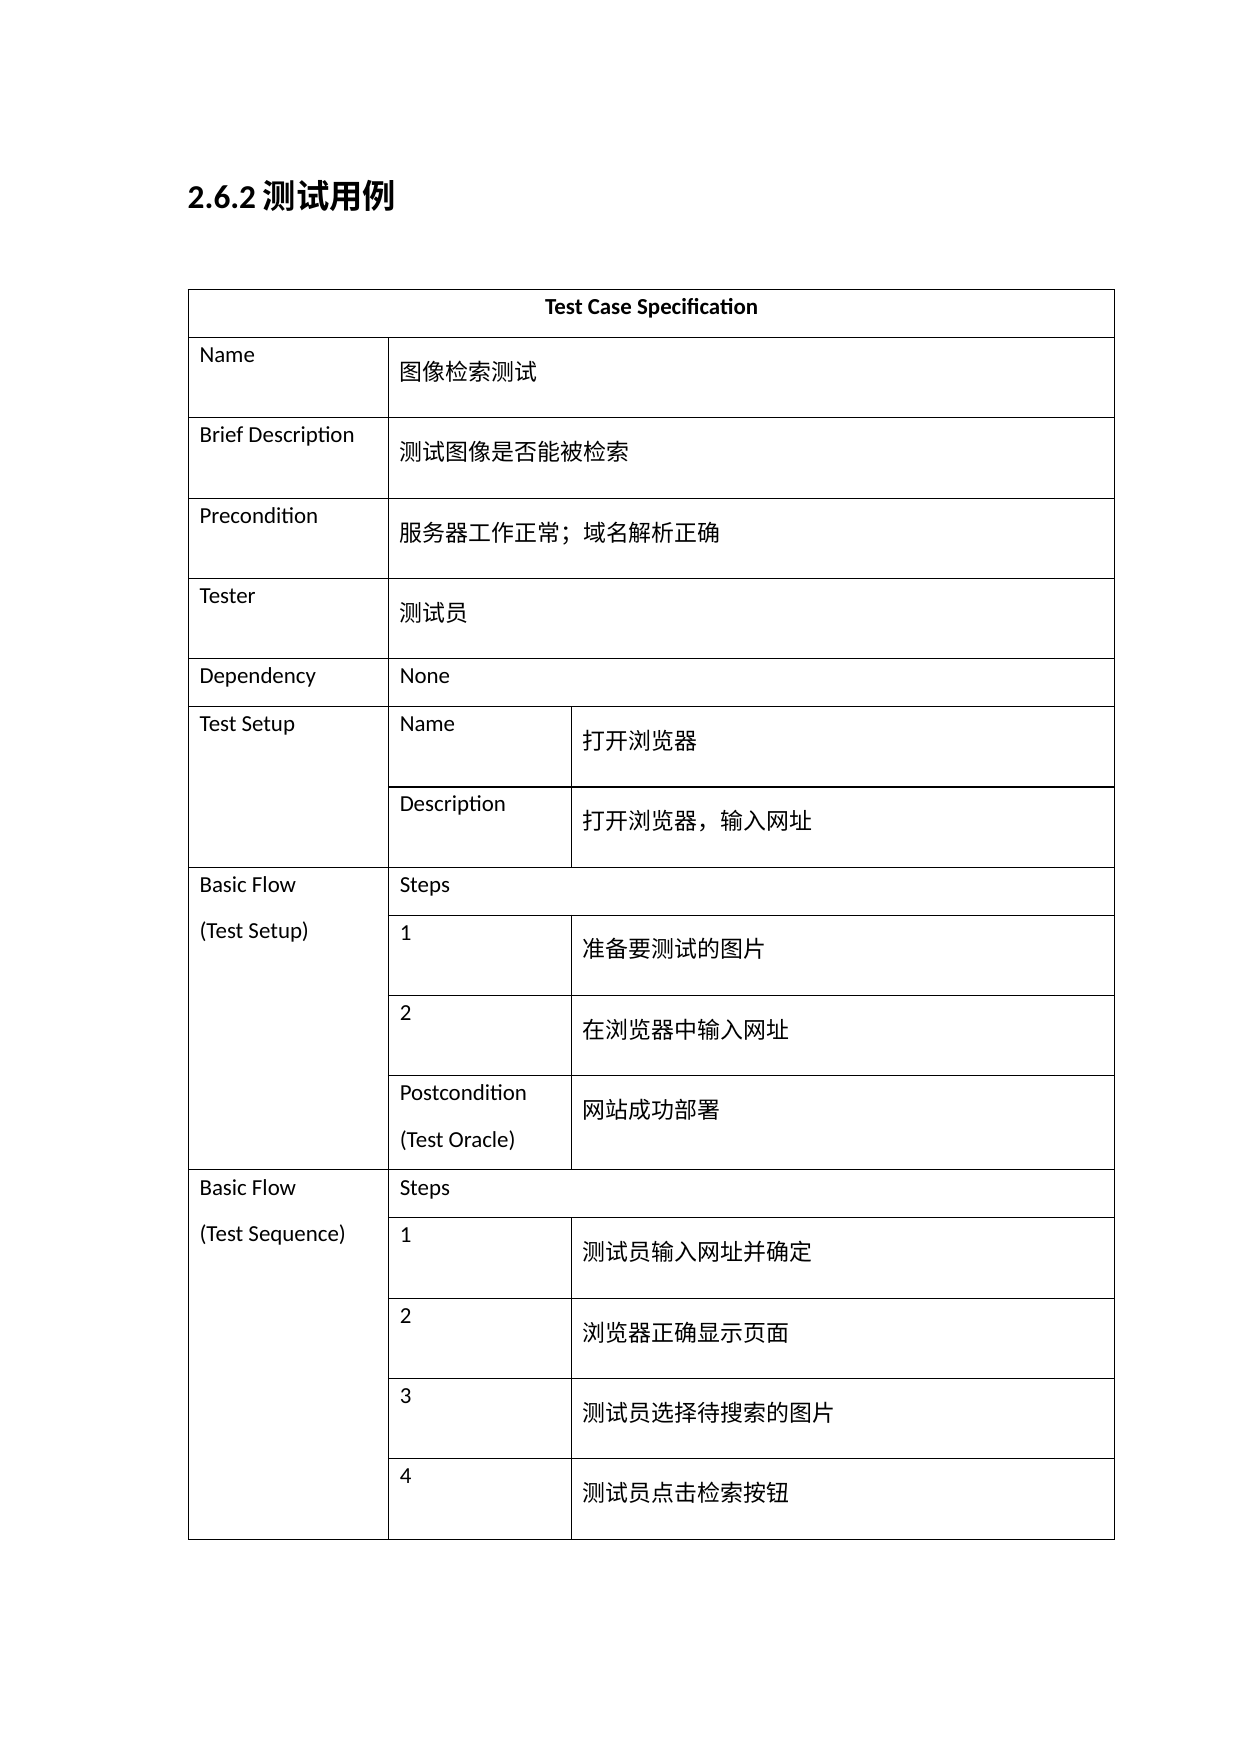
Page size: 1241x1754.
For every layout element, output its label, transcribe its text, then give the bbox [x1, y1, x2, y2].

table_cell Name [189, 338, 388, 417]
table_cell 服务器工作正常；域名解析正确 [389, 499, 1114, 578]
table_cell 浏览器正确显示页面 [572, 1299, 1114, 1378]
table_cell 网站成功部署 [572, 1076, 1114, 1169]
table_cell Basic Flow (Test Setup) [189, 868, 388, 1169]
table_cell Dependency [189, 659, 388, 706]
table_cell 图像检索测试 [389, 338, 1114, 417]
table_cell 测试员选择待搜索的图片 [572, 1379, 1114, 1458]
table_cell 测试员点击检索按钮 [572, 1459, 1114, 1538]
table_cell 准备要测试的图片 [572, 916, 1114, 995]
table_cell 4 [389, 1459, 571, 1538]
table_cell Steps [389, 1170, 1114, 1217]
subtitle 2.6.2测试用例 [187, 162, 1053, 227]
table_cell 测试员输入网址并确定 [572, 1218, 1114, 1297]
table_cell Brief Description [189, 418, 388, 498]
table_cell 打开浏览器，输入网址 [572, 788, 1114, 867]
table_cell 2 [389, 996, 571, 1075]
table_cell Tester [189, 579, 388, 658]
table_cell Basic Flow (Test Sequence) [189, 1170, 388, 1538]
table_cell Postcondition (Test Oracle) [389, 1076, 571, 1169]
table_cell Steps [389, 868, 1114, 914]
table_cell 1 [389, 916, 571, 995]
table_cell Name [389, 707, 571, 786]
table_cell Precondition [189, 499, 388, 578]
table_cell Test Setup [189, 707, 388, 867]
table_cell 测试图像是否能被检索 [389, 418, 1114, 498]
table_cell None [389, 659, 1114, 706]
table_cell 3 [389, 1379, 571, 1458]
table_cell Description [389, 788, 571, 867]
table_cell 测试员 [389, 579, 1114, 658]
table_cell 打开浏览器 [572, 707, 1114, 786]
table_cell 在浏览器中输入网址 [572, 996, 1114, 1075]
table_cell 2 [389, 1299, 571, 1378]
table_header Test Case Specification [189, 290, 1114, 337]
table_cell 1 [389, 1218, 571, 1297]
